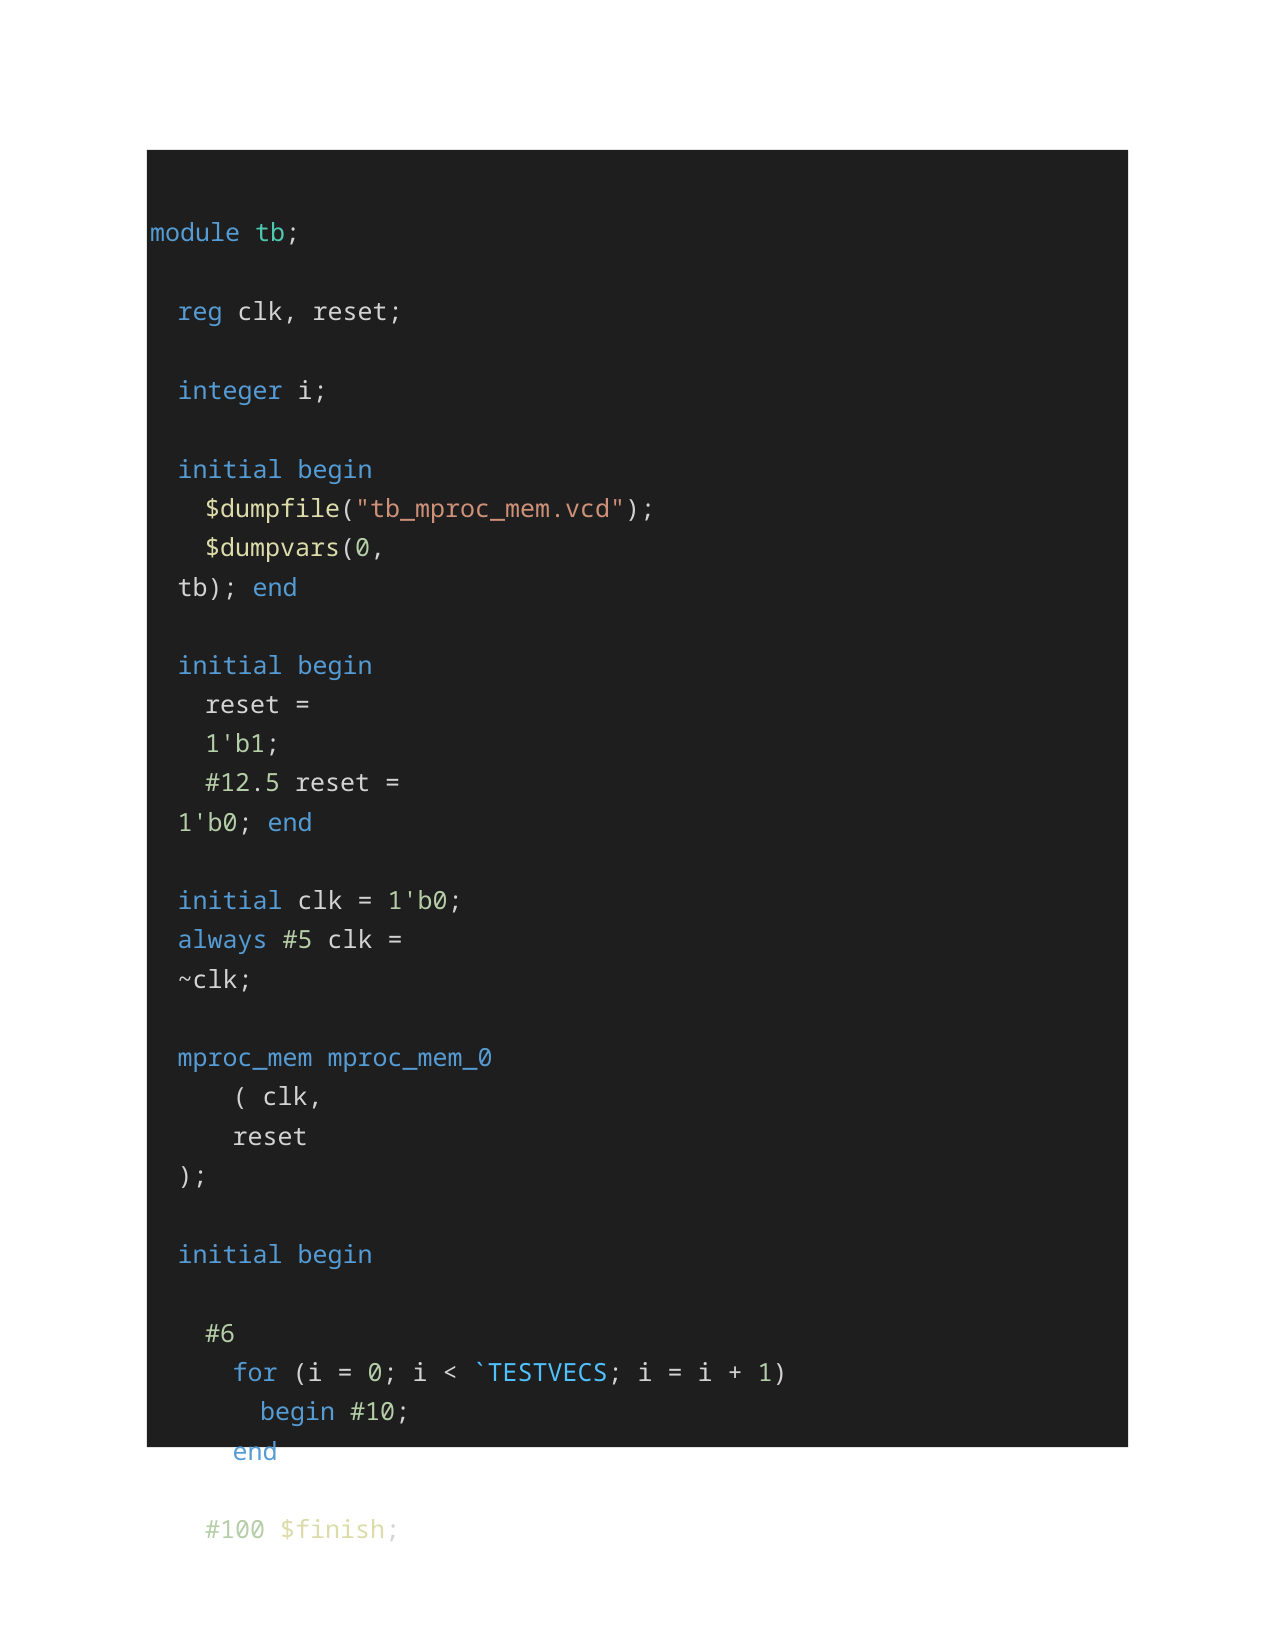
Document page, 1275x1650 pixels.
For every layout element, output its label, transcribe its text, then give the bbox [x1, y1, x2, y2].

text $dumpvars(0, tb); end [177, 530, 441, 603]
text #6 [205, 1315, 1275, 1349]
text reg clk, reset; [177, 293, 1275, 327]
text initial begin [177, 1236, 1275, 1270]
text $dumpfile("tb_mproc_mem.vcd"); [205, 491, 1275, 525]
text initial clk = 1'b0; always #5 clk = ~clk; [177, 882, 467, 996]
text initial begin [177, 451, 1275, 485]
text integer i; [177, 372, 1275, 406]
text module tb; [150, 214, 1275, 248]
text mproc_mem mproc_mem_0 ( clk, [177, 1040, 496, 1113]
text for (i = 0; i < `TESTVECS; i = i + 1) begin #10; [232, 1354, 826, 1428]
text reset [232, 1118, 1275, 1152]
text #100 $finish; [205, 1512, 1275, 1546]
text #12.5 reset = 1'b0; end [177, 765, 468, 838]
text end [232, 1433, 1275, 1467]
text initial begin reset = 1'b1; [177, 647, 384, 760]
text ); [177, 1157, 1275, 1191]
